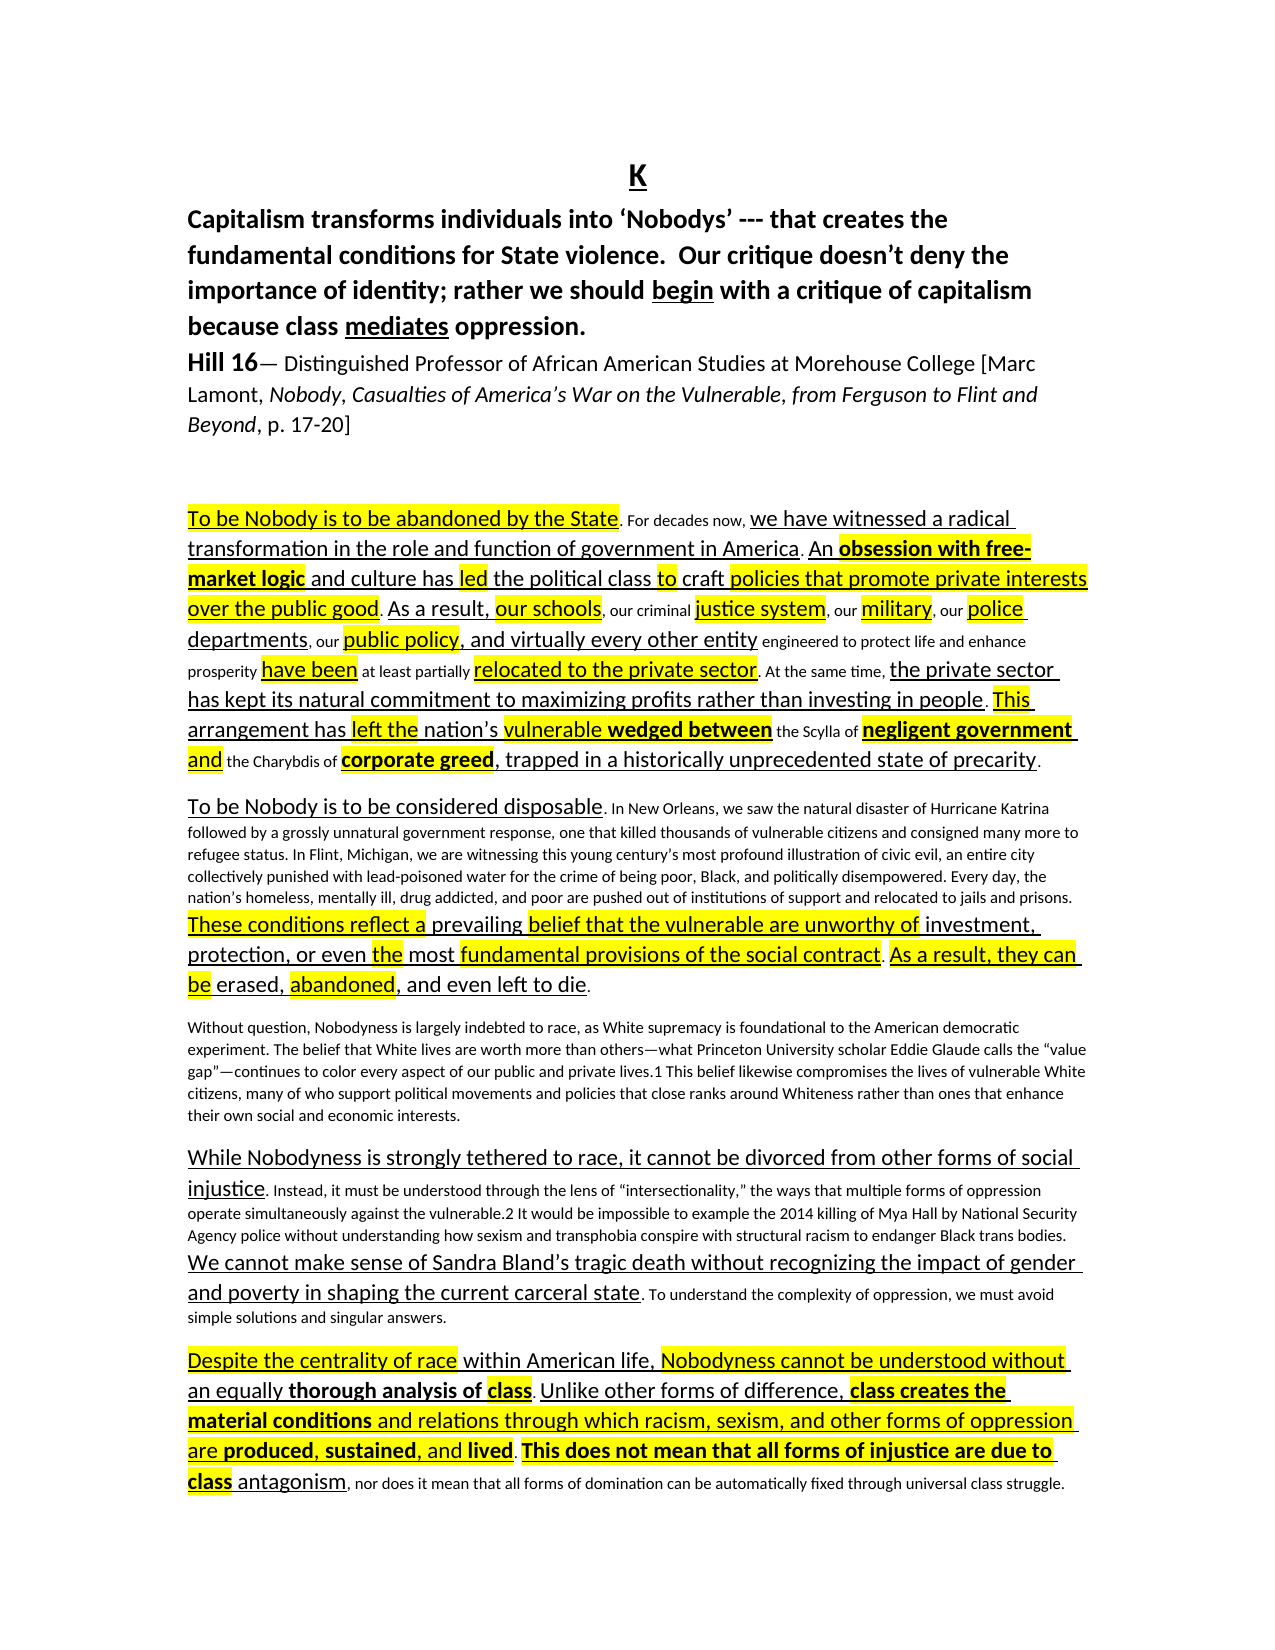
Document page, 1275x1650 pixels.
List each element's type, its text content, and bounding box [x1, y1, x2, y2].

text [187, 1346, 1087, 1495]
text To be Nobody is to be considered disposable. In New Orleans, we saw the natural disaster of Hurricane Katrina followed by a grossly unnatural government response, one that killed thousands of vulnerable citizens and consigned many more to refugee status. In Flint, Michigan, we are witnessing this young century’s most profound illustration of civic evil, an entire city collectively punished with lead-poisoned water for the crime of being poor, Black, and politically disempowered. Every day, the nation’s homeless, mentally ill, drug addicted, and poor are pushed out of institutions of support and relocated to jails and prisons. These conditions reflect a prevailing belief that the vulnerable are unworthy of investment, protection, or even the most fundamental provisions of the social contract. As a result, they can be erased, abandoned, and even left to die. [187, 792, 1087, 999]
text To be Nobody is to be abandoned by the State. For decades now, we have witnessed a radical transformation in the role and function of government in America. An obsession with free-market logic and culture has led the political class to craft policies that promote private interests over the public good. As a result, our schools, our criminal justice system, our military, our police departments, our public policy, and virtually every other entity engineered to protect life and enhance prosperity have been at least partially relocated to the private sector. At the same time, the private sector has kept its natural commitment to maximizing profits rather than investing in people. This arrangement has left the nation’s vulnerable wedged between the Scylla of negligent government and the Charybdis of corporate greed, trapped in a historically unprecedented state of precarity. [187, 504, 1087, 588]
subtitle K [187, 154, 1087, 195]
text While Nobodyness is strongly tethered to race, it cannot be divorced from other forms of social injustice. Instead, it must be understood through the lens of “intersectionality,” the ways that multiple forms of oppression operate simultaneously against the vulnerable.2 It would be impossible to example the 2014 killing of Mya Hall by National Security Agency police without understanding how sexism and transphobia conspire with structural racism to endanger Black trans bodies. We cannot make sense of Sandra Bland’s tragic death without recognizing the impact of gender and poverty in shaping the current carceral state. To understand the complexity of oppression, we must avoid simple solutions and singular answers. [187, 1143, 1087, 1328]
text Without question, Nobodyness is largely indebted to race, as White supremacy is foundational to the American democratic experiment. The belief that White lives are worth more than others—what Princeton University scholar Eddie Glaude calls the “value gap”—continues to color every aspect of our public and private lives.1 This belief likewise compromises the lives of vulnerable White citizens, many of who support political movements and policies that close ranks around Whiteness rather than ones that enhance their own social and economic interests. [187, 1017, 1087, 1125]
subtitle Capitalism transforms individuals into ‘Nobodys’ --- that creates the fundamental conditions for State violence. Our critique doesn’t deny the importance of identity; rather we should begin with a critique of capitalism because class mediates oppression. [187, 202, 1087, 342]
text Hill 16— Distinguished Professor of African American Studies at Morehouse College [Marc Lamont, Nobody, Casualties of America’s War on the Vulnerable, from Ferguson to Flint and Beyond, p. 17-20] [187, 345, 1087, 438]
text To be Nobody is to be abandoned by the State. For decades now, we have witnessed a radical transformation in the role and function of government in America. An obsession with free-market logic and culture has led the political class to craft policies that promote private interests over the public good. As a result, our schools, our criminal justice system, our military, our police departments, our public policy, and virtually every other entity engineered to protect life and enhance prosperity have been at least partially relocated to the private sector. At the same time, the private sector has kept its natural commitment to maximizing profits rather than investing in people. This arrangement has left the nation’s vulnerable wedged between the Scylla of negligent government and the Charybdis of corporate greed, trapped in a historically unprecedented state of precarity. [187, 589, 1087, 774]
